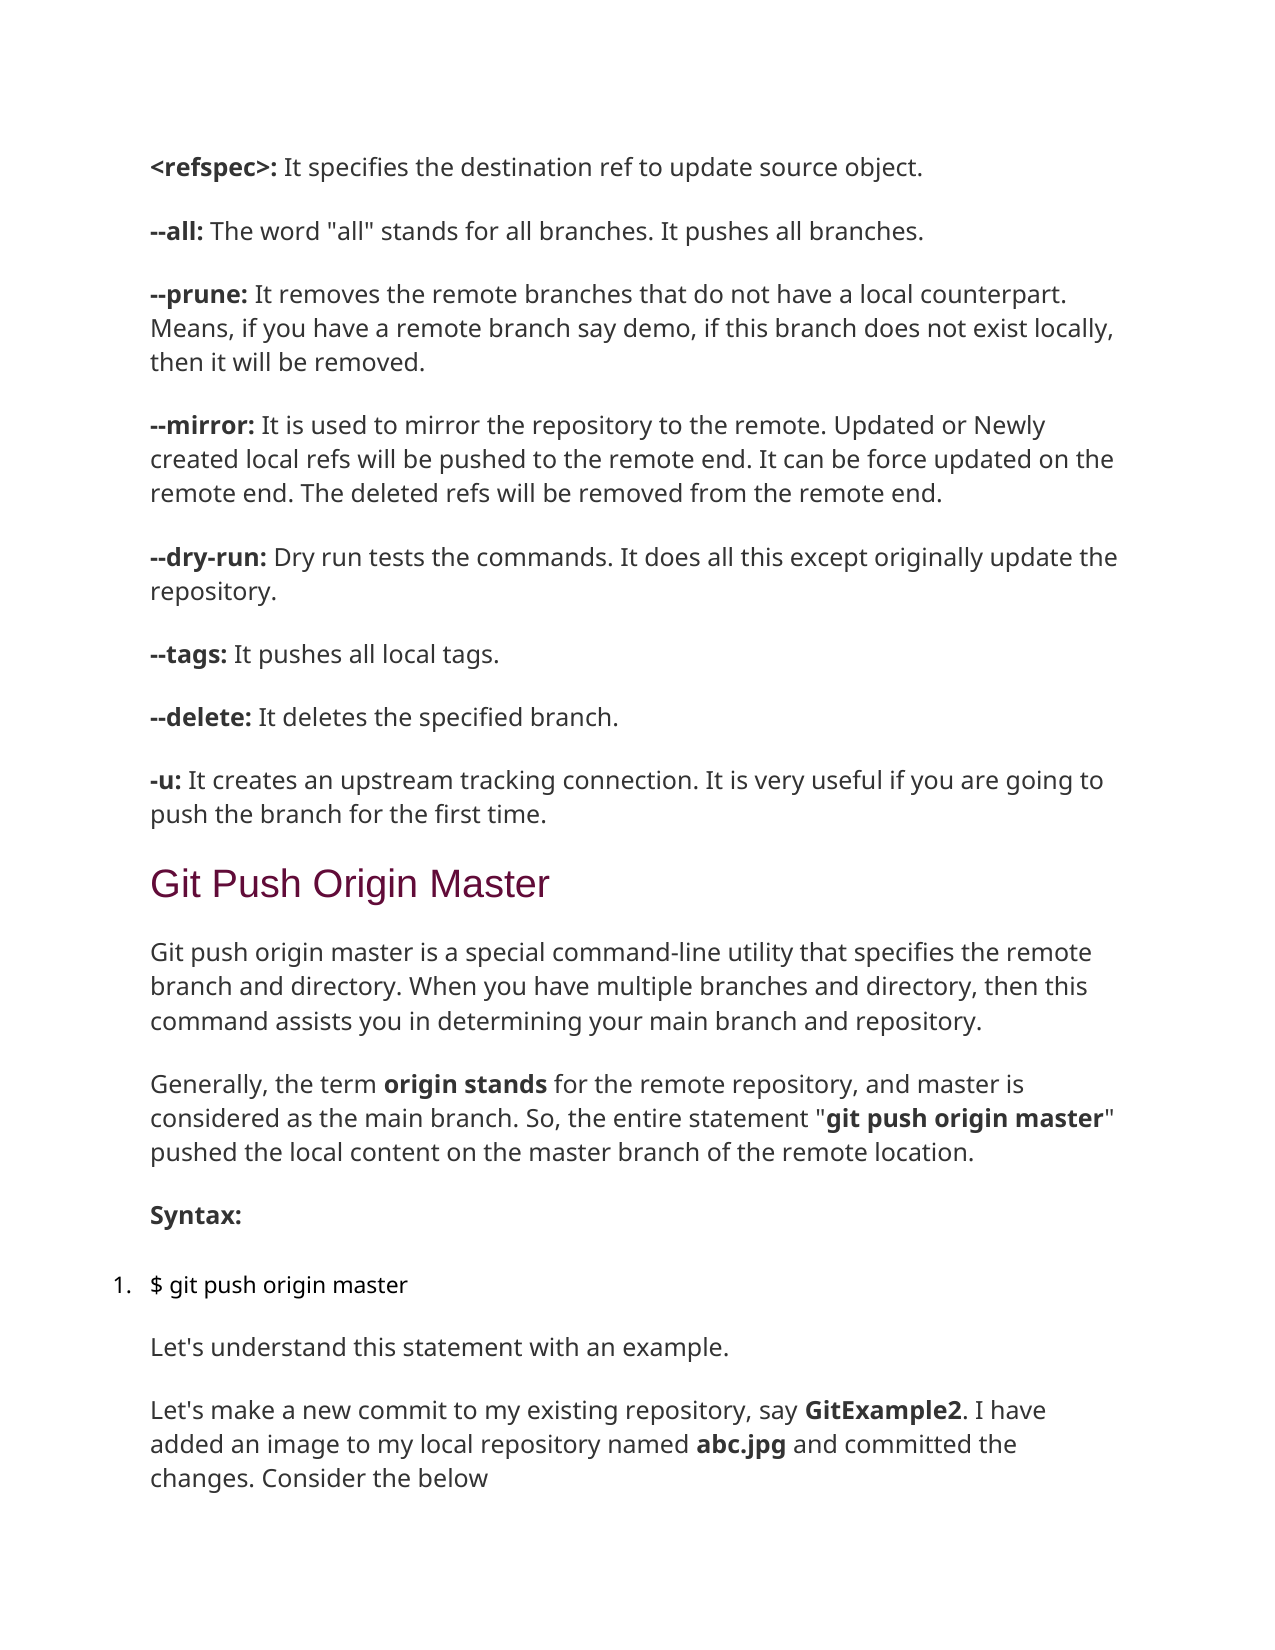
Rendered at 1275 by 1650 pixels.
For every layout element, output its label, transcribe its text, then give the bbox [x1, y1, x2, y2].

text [150, 1392, 1125, 1494]
text --dry-run: Dry run tests the commands. It does all this except originally update the repository. [150, 539, 1125, 607]
text --mirror: It is used to mirror the repository to the remote. Updated or Newly created local refs will be pushed to the remote end. It can be force updated on the remote end. The deleted refs will be removed from the remote end. [150, 408, 1125, 510]
text --delete: It deletes the specified branch. [150, 700, 1125, 734]
list $ git push origin master [112, 1261, 1125, 1300]
text <refspec>: It specifies the destination ref to update source object. [150, 150, 1125, 184]
text --tags: It pushes all local tags. [150, 636, 1125, 671]
text Generally, the term origin stands for the remote repository, and master is considered as the main branch. So, the entire statement "git push origin master" pushed the local content on the master branch of the remote location. [150, 1066, 1125, 1168]
text Syntax: [150, 1198, 1125, 1232]
text -u: It creates an upstream tracking connection. It is very useful if you are going to push the branch for the first time. [150, 763, 1125, 831]
text Let's understand this statement with an example. [150, 1329, 1125, 1363]
text --prune: It removes the remote branches that do not have a local counterpart. Means, if you have a remote branch say demo, if this branch does not exist locally, then it will be removed. [150, 276, 1125, 379]
text Git push origin master is a special command-line utility that specifies the remote branch and directory. When you have multiple branches and directory, then this command assists you in determining your main branch and repository. [150, 935, 1125, 1037]
text --all: The word "all" stands for all branches. It pushes all branches. [150, 213, 1125, 247]
subtitle Git Push Origin Master [150, 860, 1125, 906]
